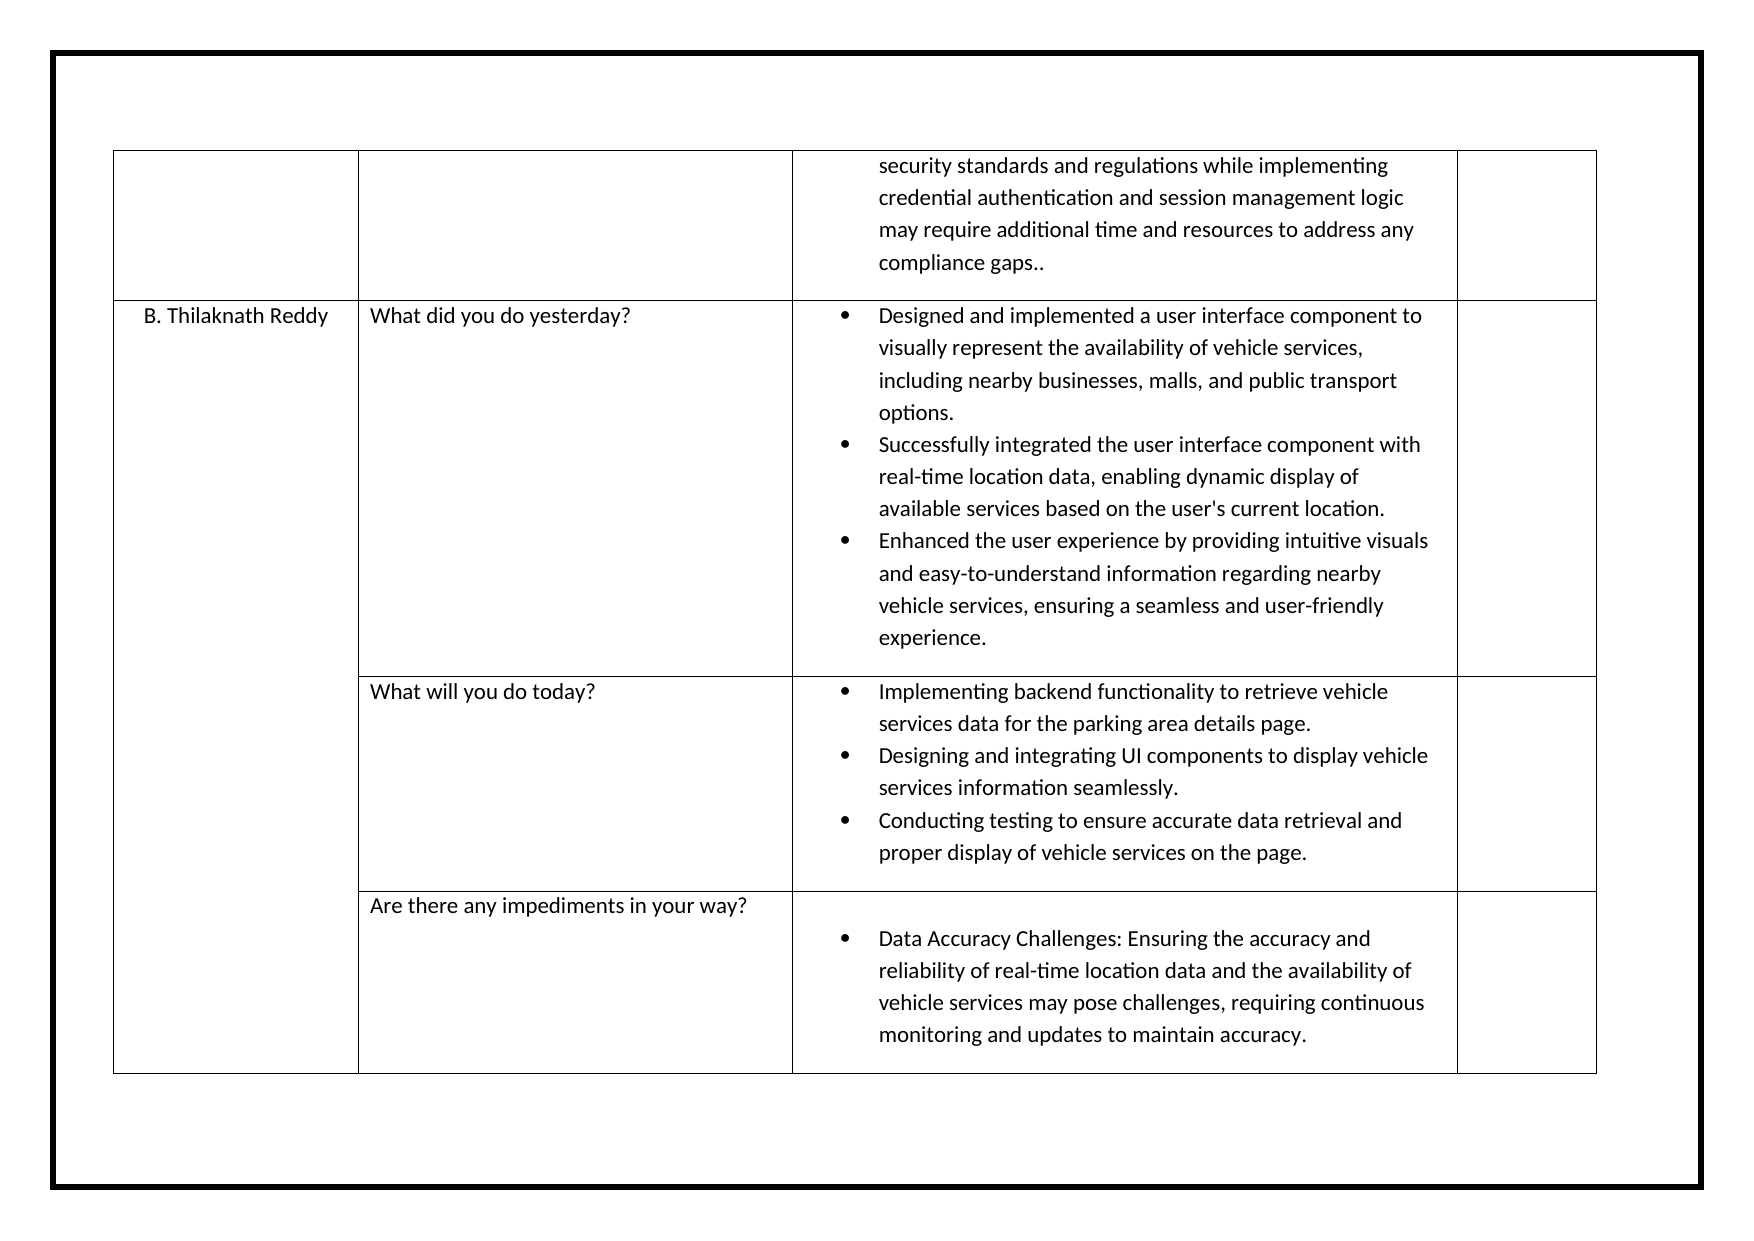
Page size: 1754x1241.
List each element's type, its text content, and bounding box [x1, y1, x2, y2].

table_cell Designed and implemented a user interface component to visually represent the availability of vehicle services, including nearby businesses, malls, and public transport options. Successfully integrated the user interface component with real-time location data, enabling dynamic display of available services based on the user's current location. Enhanced the user experience by providing intuitive visuals and easy-to-understand information regarding nearby vehicle services, ensuring a seamless and user-friendly experience. [793, 301, 1457, 676]
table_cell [793, 892, 1457, 1073]
table_cell [1458, 301, 1596, 676]
table_cell [1458, 892, 1596, 1073]
table_cell B. Thilaknath Reddy [114, 301, 358, 1073]
table_cell [1458, 677, 1596, 891]
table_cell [359, 892, 792, 1073]
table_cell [359, 151, 792, 300]
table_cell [793, 151, 1457, 300]
table_cell What will you do today? [359, 677, 792, 891]
table_cell What did you do yesterday? [359, 301, 792, 676]
table_cell Implementing backend functionality to retrieve vehicle services data for the parking area details page. Designing and integrating UI components to display vehicle services information seamlessly. Conducting testing to ensure accurate data retrieval and proper display of vehicle services on the page. [793, 677, 1457, 891]
table_cell [1458, 151, 1596, 300]
